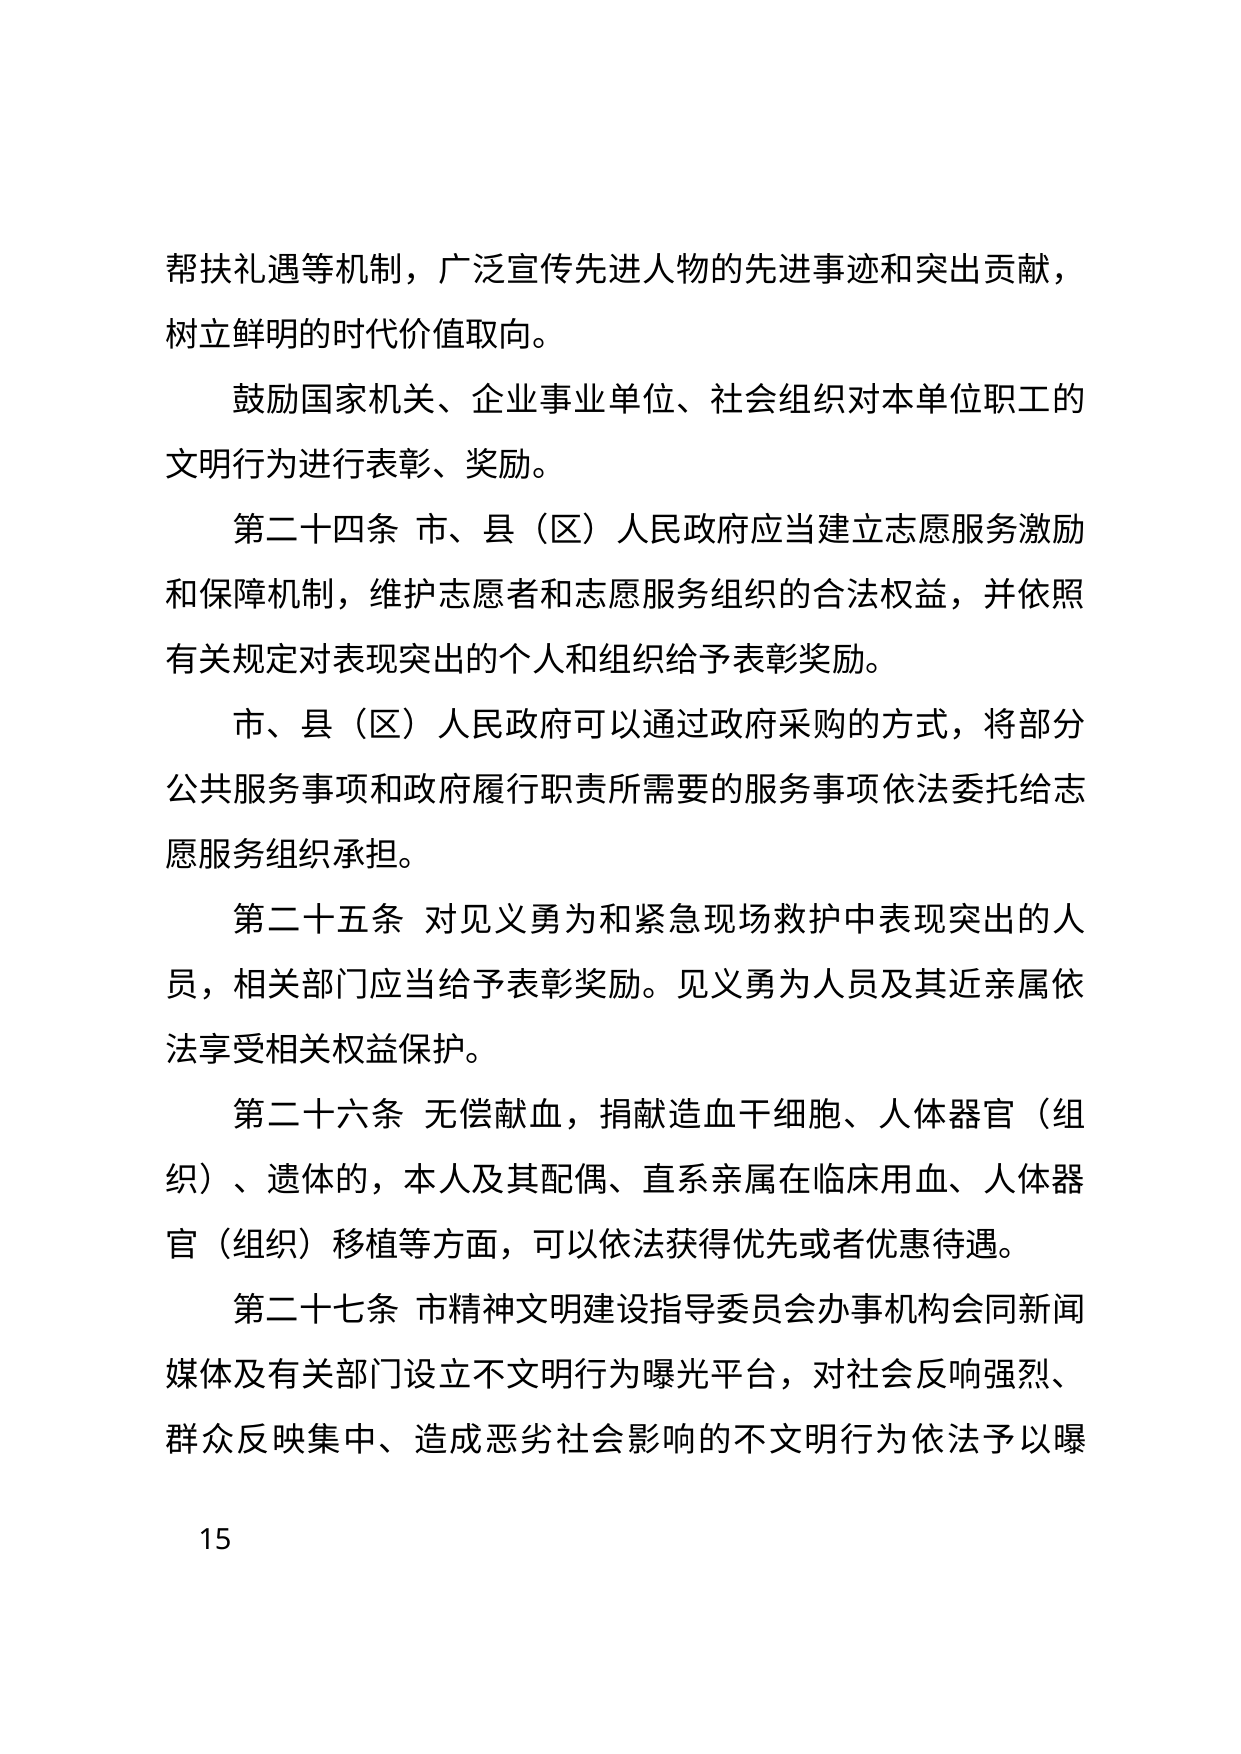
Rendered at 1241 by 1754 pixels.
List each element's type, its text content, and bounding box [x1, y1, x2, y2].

text 第二十五条 对见义勇为和紧急现场救护中表现突出的人员，相关部门应当给予表彰奖励。见义勇为人员及其近亲属依法享受相关权益保护。 [165, 885, 1087, 1080]
text 市、县（区）人民政府可以通过政府采购的方式，将部分公共服务事项和政府履行职责所需要的服务事项依法委托给志愿服务组织承担。 [165, 690, 1087, 885]
text 第二十六条 无偿献血，捐献造血干细胞、人体器官（组织）、遗体的，本人及其配偶、直系亲属在临床用血、人体器官（组织）移植等方面，可以依法获得优先或者优惠待遇。 [165, 1080, 1087, 1275]
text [165, 235, 1087, 365]
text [165, 1275, 1087, 1470]
text 鼓励国家机关、企业事业单位、社会组织对本单位职工的文明行为进行表彰、奖励。 [165, 365, 1087, 495]
text 第二十四条 市、县（区）人民政府应当建立志愿服务激励和保障机制，维护志愿者和志愿服务组织的合法权益，并依照有关规定对表现突出的个人和组织给予表彰奖励。 [165, 495, 1087, 690]
